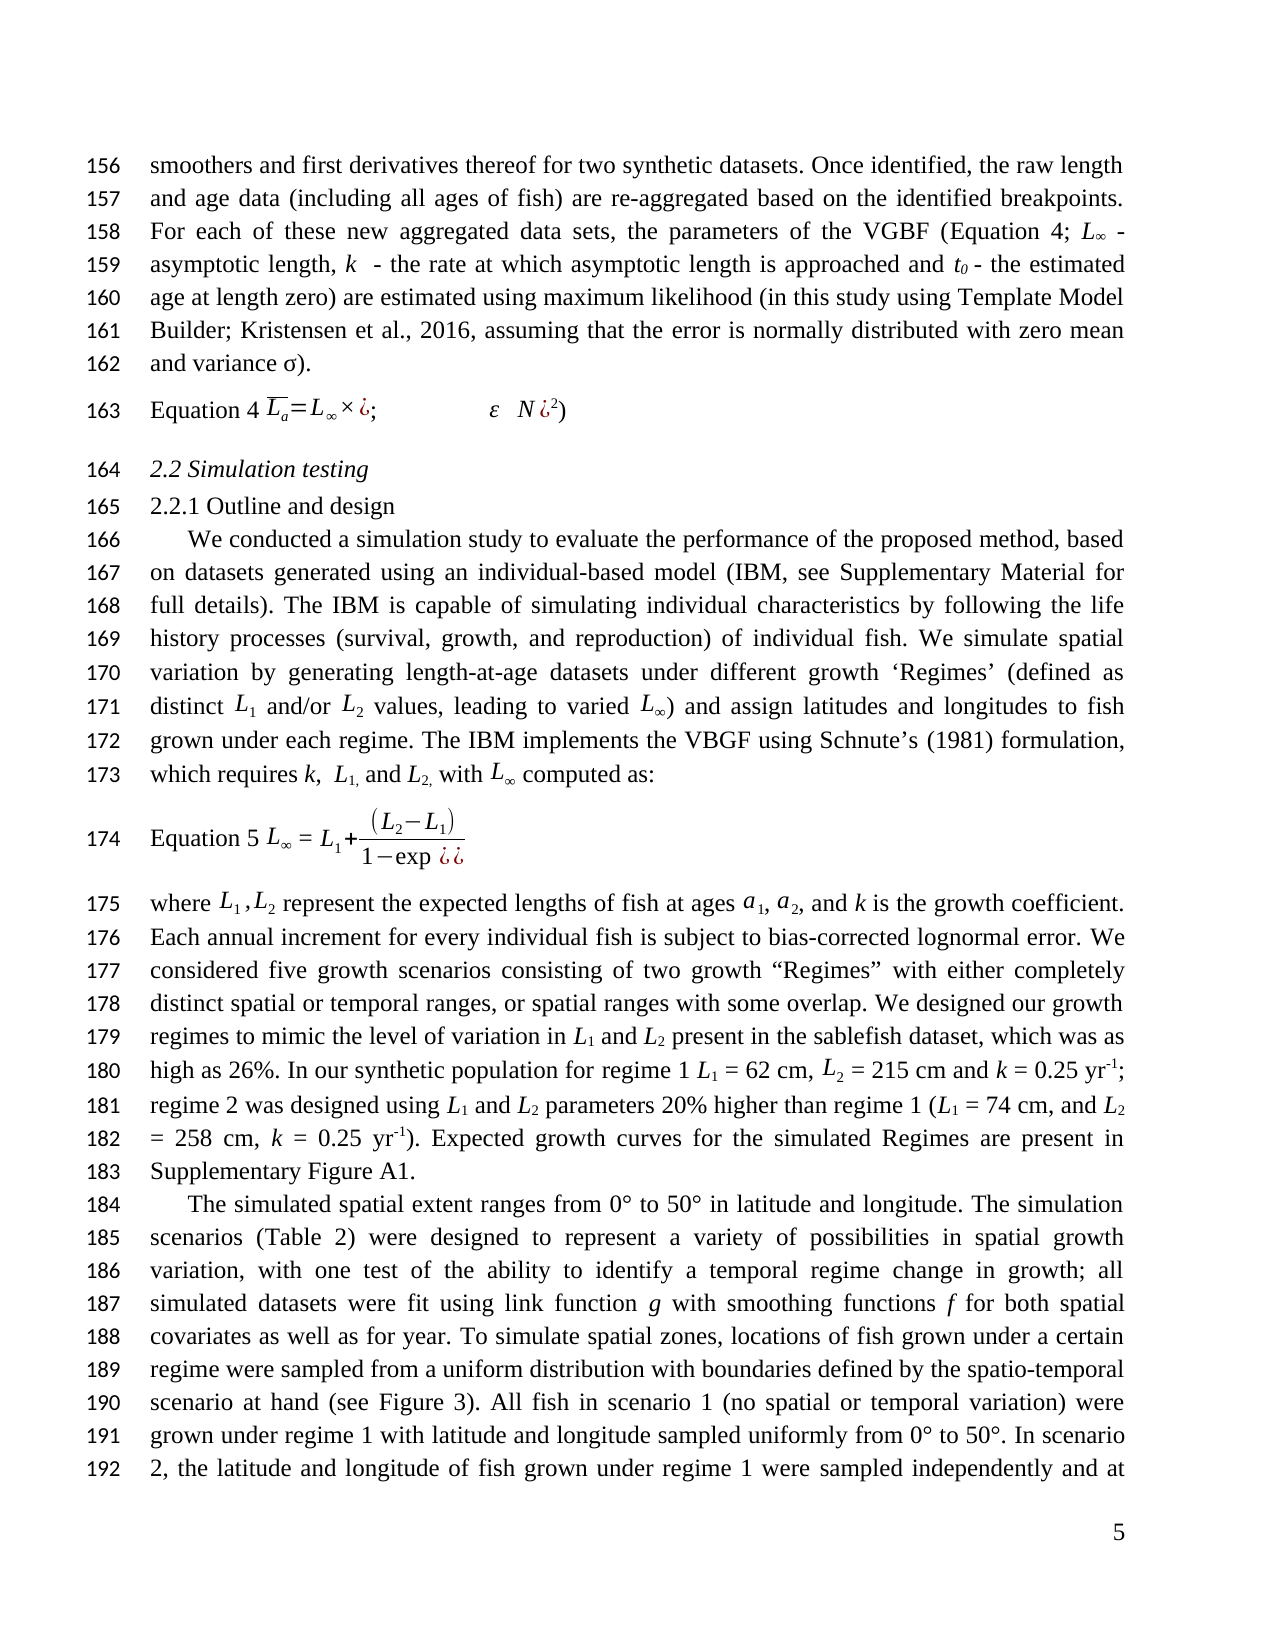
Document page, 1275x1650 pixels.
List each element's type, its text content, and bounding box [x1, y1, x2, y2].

text where represent the expected lengths of fish at ages , , and k is the growth coefficient. Each annual increment for every individual fish is subject to bias-corrected lognormal error. We considered five growth scenarios consisting of two growth “Regimes” with either completely distinct spatial or temporal ranges, or spatial ranges with some overlap. We designed our growth regimes to mimic the level of variation in L1 and L2 present in the sablefish dataset, which was as high as 26%. In our synthetic population for regime 1 L1 = 62 cm, = 215 cm and k = 0.25 yr-1; regime 2 was designed using L1 and L2 parameters 20% higher than regime 1 (L1 = 74 cm, and L2 = 258 cm, k = 0.25 yr-1). Expected growth curves for the simulated Regimes are present in Supplementary Figure A1. [150, 886, 1125, 1184]
subtitle 2.2.1 Outline and design [150, 491, 1125, 520]
text Equation 4 ; 2) [150, 394, 1125, 425]
subtitle 2.2 Simulation testing [150, 454, 1125, 483]
text Equation 5 = [150, 806, 1125, 869]
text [150, 1189, 1125, 1482]
text We conducted a simulation study to evaluate the performance of the proposed method, based on datasets generated using an individual-based model (IBM, see Supplementary Material for full details). The IBM is capable of simulating individual characteristics by following the life history processes (survival, growth, and reproduction) of individual fish. We simulate spatial variation by generating length-at-age datasets under different growth ‘Regimes’ (defined as distinct and/or values, leading to varied ) and assign latitudes and longitudes to fish grown under each regime. The IBM implements the VBGF using Schnute’s (1981) formulation, which requires k, L1, and L2, with computed as: [150, 524, 1125, 789]
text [150, 150, 1125, 377]
